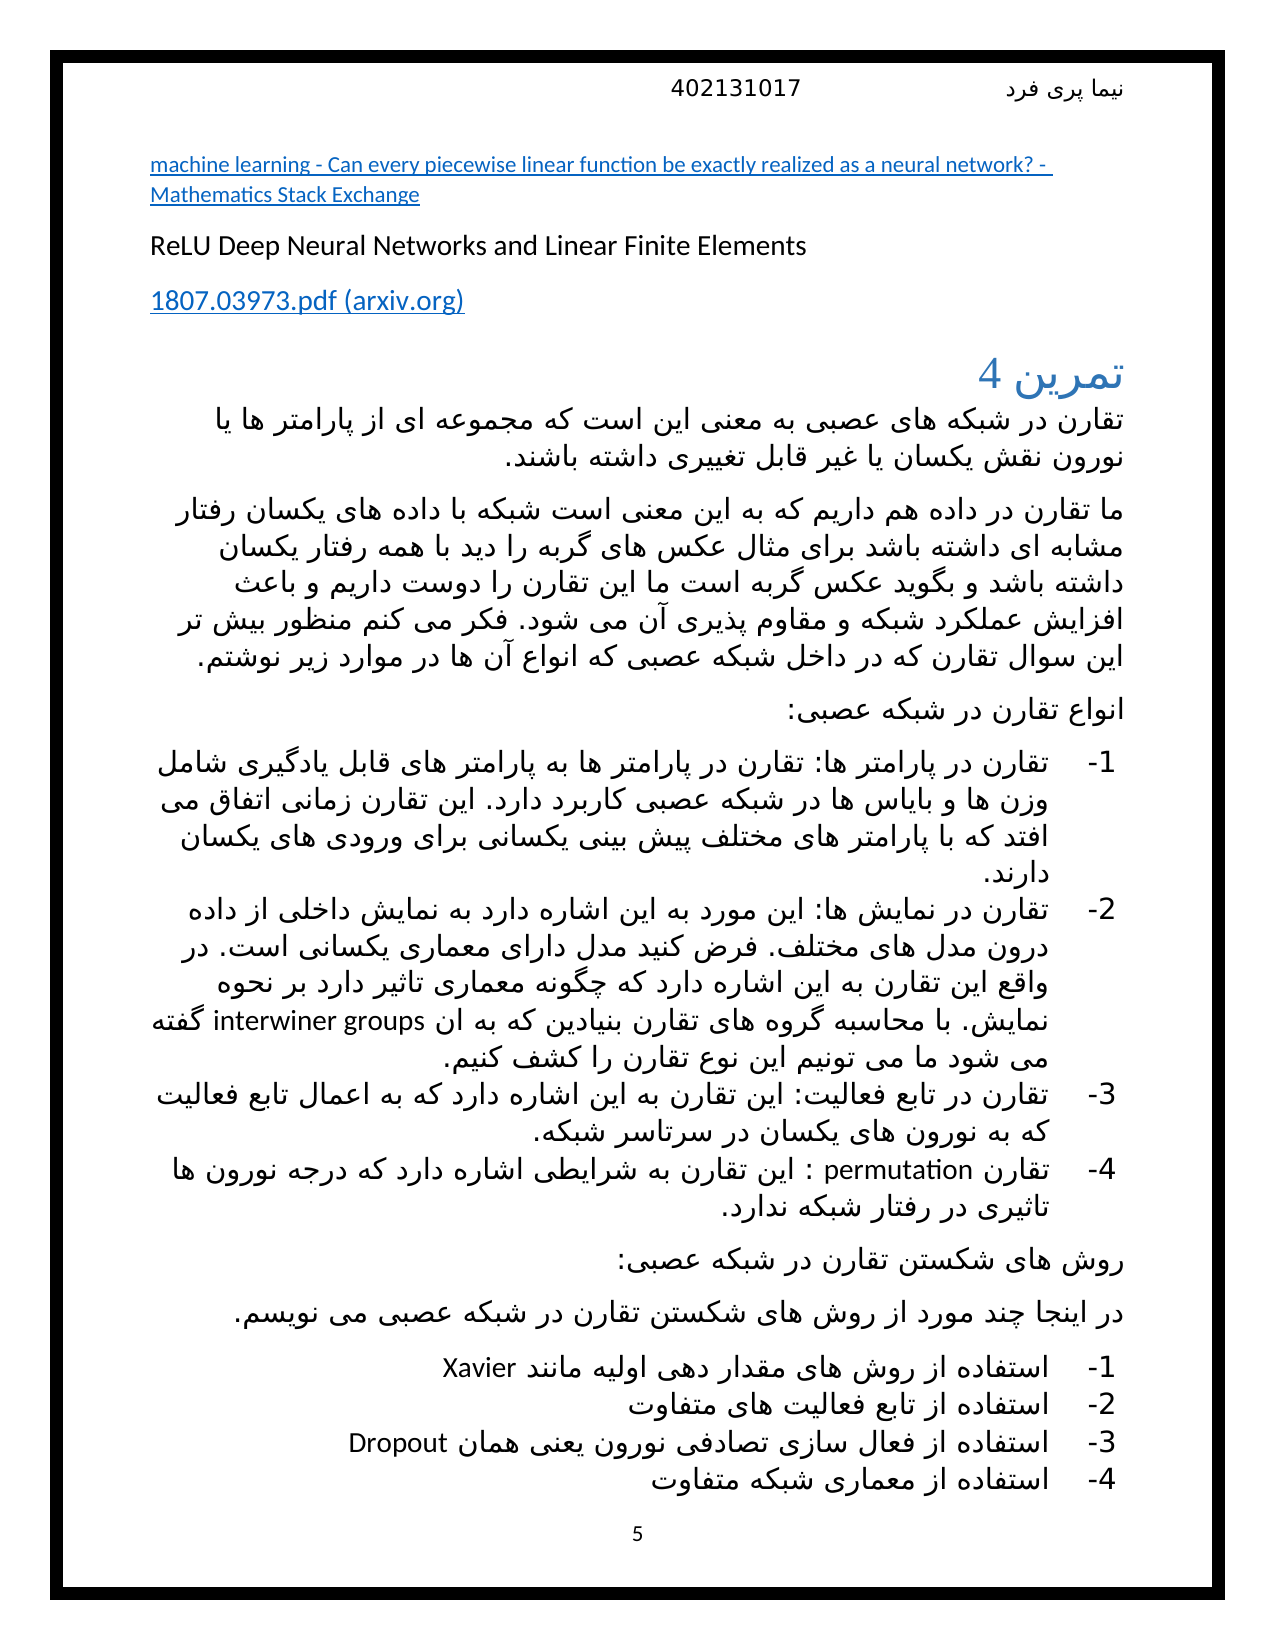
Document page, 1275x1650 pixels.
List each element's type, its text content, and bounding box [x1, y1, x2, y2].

list تقارن در تابع فعالیت: این تقارن به این اشاره دارد که به اعمال تابع فعالیت که به نورون های یکسان در سرتاسر شبکه. [150, 1077, 1087, 1148]
list تقارن permutation : این تقارن به شرایطی اشاره دارد که درجه نورون ها تاثیری در رفتار شبکه ندارد. [150, 1151, 1087, 1223]
text تقارن در شبکه های عصبی به معنی این است که مجموعه ای از پارامتر ها یا نورون نقش یکسان یا غیر قابل تغییری داشته باشند. [150, 402, 1125, 473]
list استفاده از تابع فعالیت های متفاوت [150, 1388, 1087, 1422]
list تقارن در نمایش ها: این مورد به این اشاره دارد به نمایش داخلی از داده درون مدل های مختلف. فرض کنید مدل دارای معماری یکسانی است. در واقع این تقارن به این اشاره دارد که چگونه معماری تاثیر دارد بر نحوه نمایش. با محاسبه گروه های تقارن بنیادین که به ان interwiner groups گفته می شود ما می تونیم این نوع تقارن را کشف کنیم. [150, 892, 1087, 1075]
subtitle تمرین 4 [150, 346, 1125, 398]
text machine learning - Can every piecewise linear function be exactly realized as a neural network? - Mathematics Stack Exchange [150, 150, 1125, 208]
text در اینجا چند مورد از روش های شکستن تقارن در شبکه عصبی می نویسم. [150, 1296, 1125, 1330]
text ReLU Deep Neural Networks and Linear Finite Elements [150, 227, 1125, 263]
list استفاده از معماری شبکه متفاوت [150, 1463, 1087, 1497]
text انواع تقارن در شبکه عصبی: [150, 692, 1125, 726]
list استفاده از روش های مقدار دهی اولیه مانند Xavier [150, 1349, 1087, 1385]
text روش های شکستن تقارن در شبکه عصبی: [150, 1242, 1125, 1276]
list استفاده از فعال سازی تصادفی نورون یعنی همان Dropout [150, 1424, 1087, 1460]
list تقارن در پارامتر ها: تقارن در پارامتر ها به پارامتر های قابل یادگیری شامل وزن ها و بایاس ها در شبکه عصبی کاربرد دارد. این تقارن زمانی اتفاق می افتد که با پارامتر های مختلف پیش بینی یکسانی برای ورودی های یکسان دارند. [150, 746, 1087, 890]
text 1807.03973.pdf (arxiv.org) [150, 282, 1125, 318]
text ما تقارن در داده هم داریم که به این معنی است شبکه با داده های یکسان رفتار مشابه ای داشته باشد برای مثال عکس های گربه را دید با همه رفتار یکسان داشته باشد و بگوید عکس گربه است ما این تقارن را دوست داریم و باعث افزایش عملکرد شبکه و مقاوم پذیری آن می شود. فکر می کنم منظور بیش تر این سوال تقارن که در داخل شبکه عصبی که انواع آن ها در موارد زیر نوشتم. [150, 492, 1125, 673]
